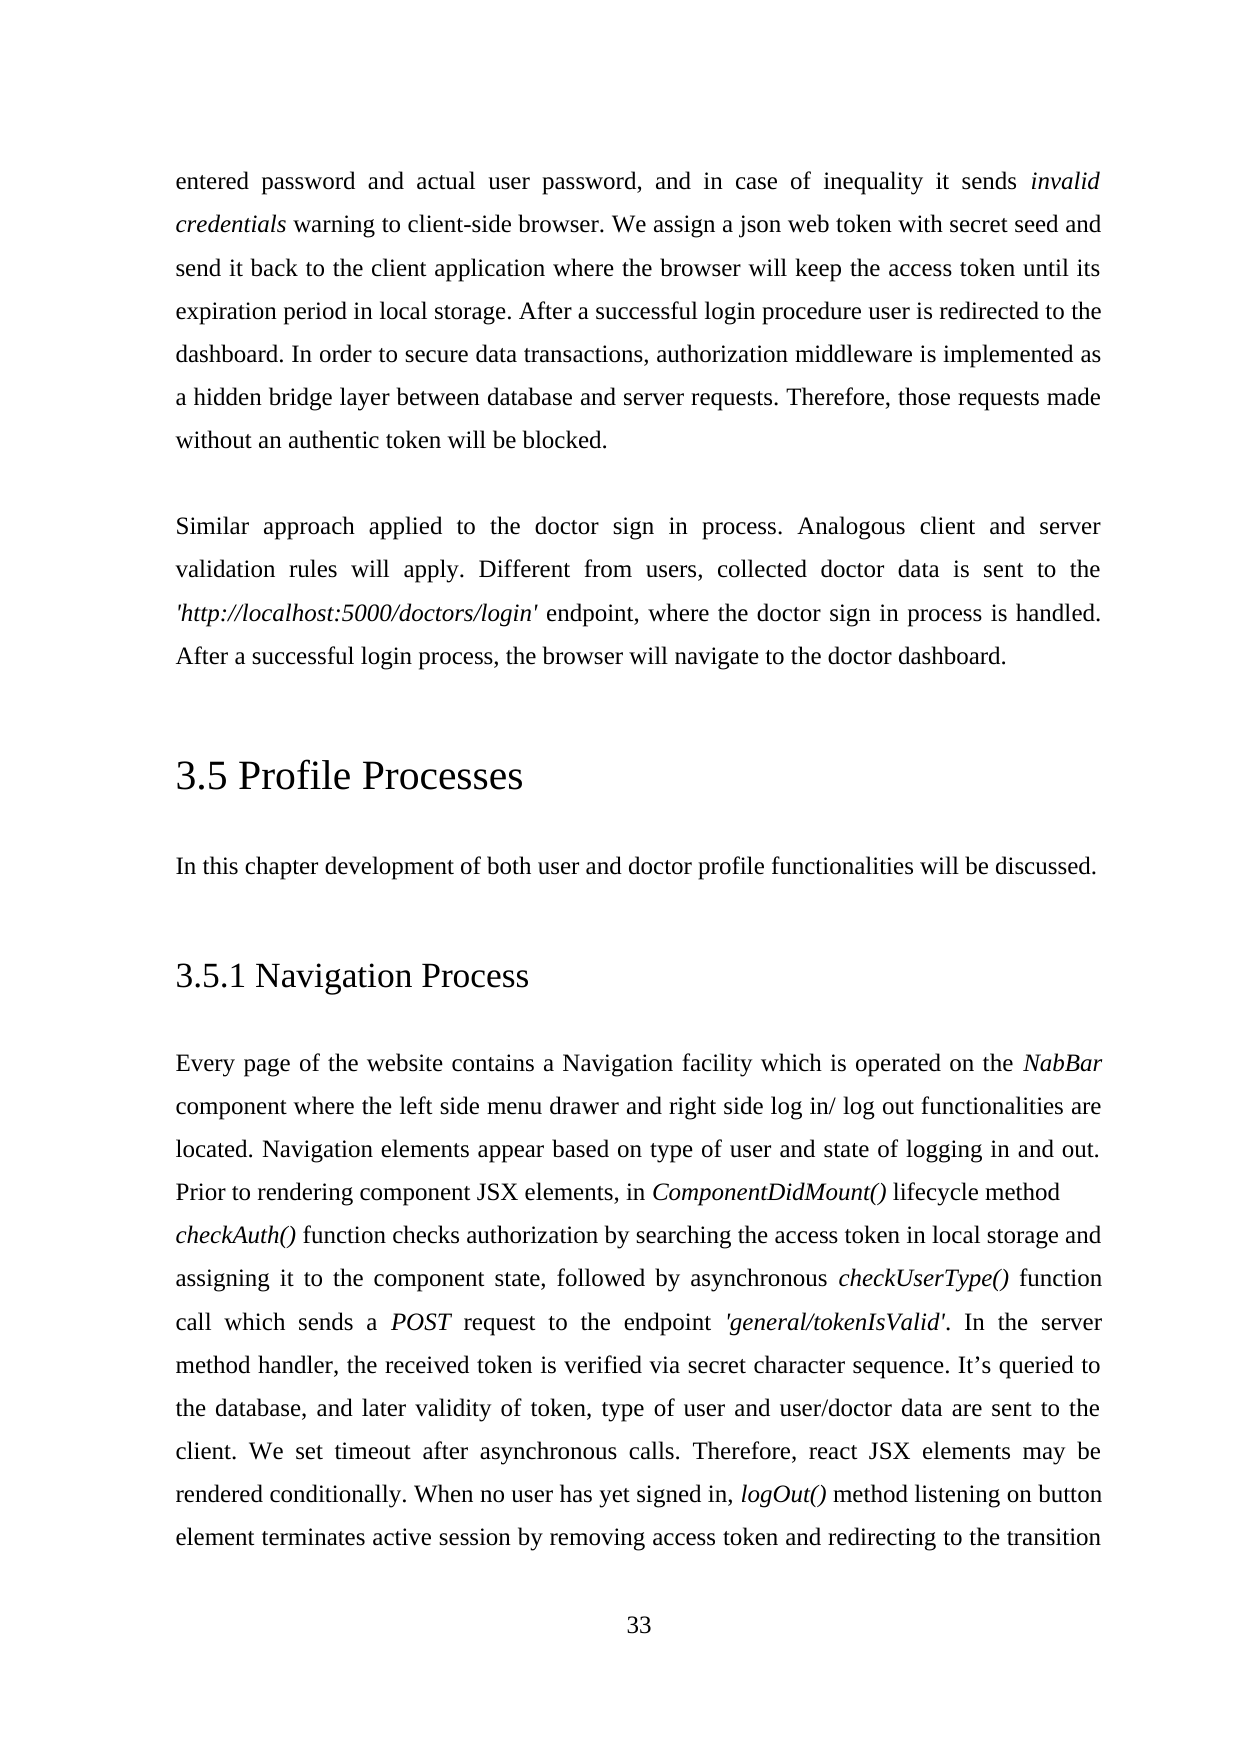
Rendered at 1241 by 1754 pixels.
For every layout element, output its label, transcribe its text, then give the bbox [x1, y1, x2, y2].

text In this chapter development of both user and doctor profile functionalities will be discussed. [175, 851, 1102, 879]
subtitle 3.5.1 Navigation Process [175, 954, 1102, 995]
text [175, 1220, 1102, 1551]
text Every page of the website contains a Navigation facility which is operated on the NabBar component where the left side menu drawer and right side log in/ log out functionalities are located. Navigation elements appear based on type of user and state of logging in and out. Prior to rendering component JSX elements, in ComponentDidMount() lifecycle method [175, 1048, 1102, 1206]
subtitle 3.5 Profile Processes [175, 750, 1102, 798]
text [175, 166, 1102, 454]
text Similar approach applied to the doctor sign in process. Analogous client and server validation rules will apply. Different from users, collected doctor data is sent to the 'http://localhost:5000/doctors/login' endpoint, where the doctor sign in process is handled. After a successful login process, the browser will navigate to the doctor dashboard. [175, 511, 1102, 669]
